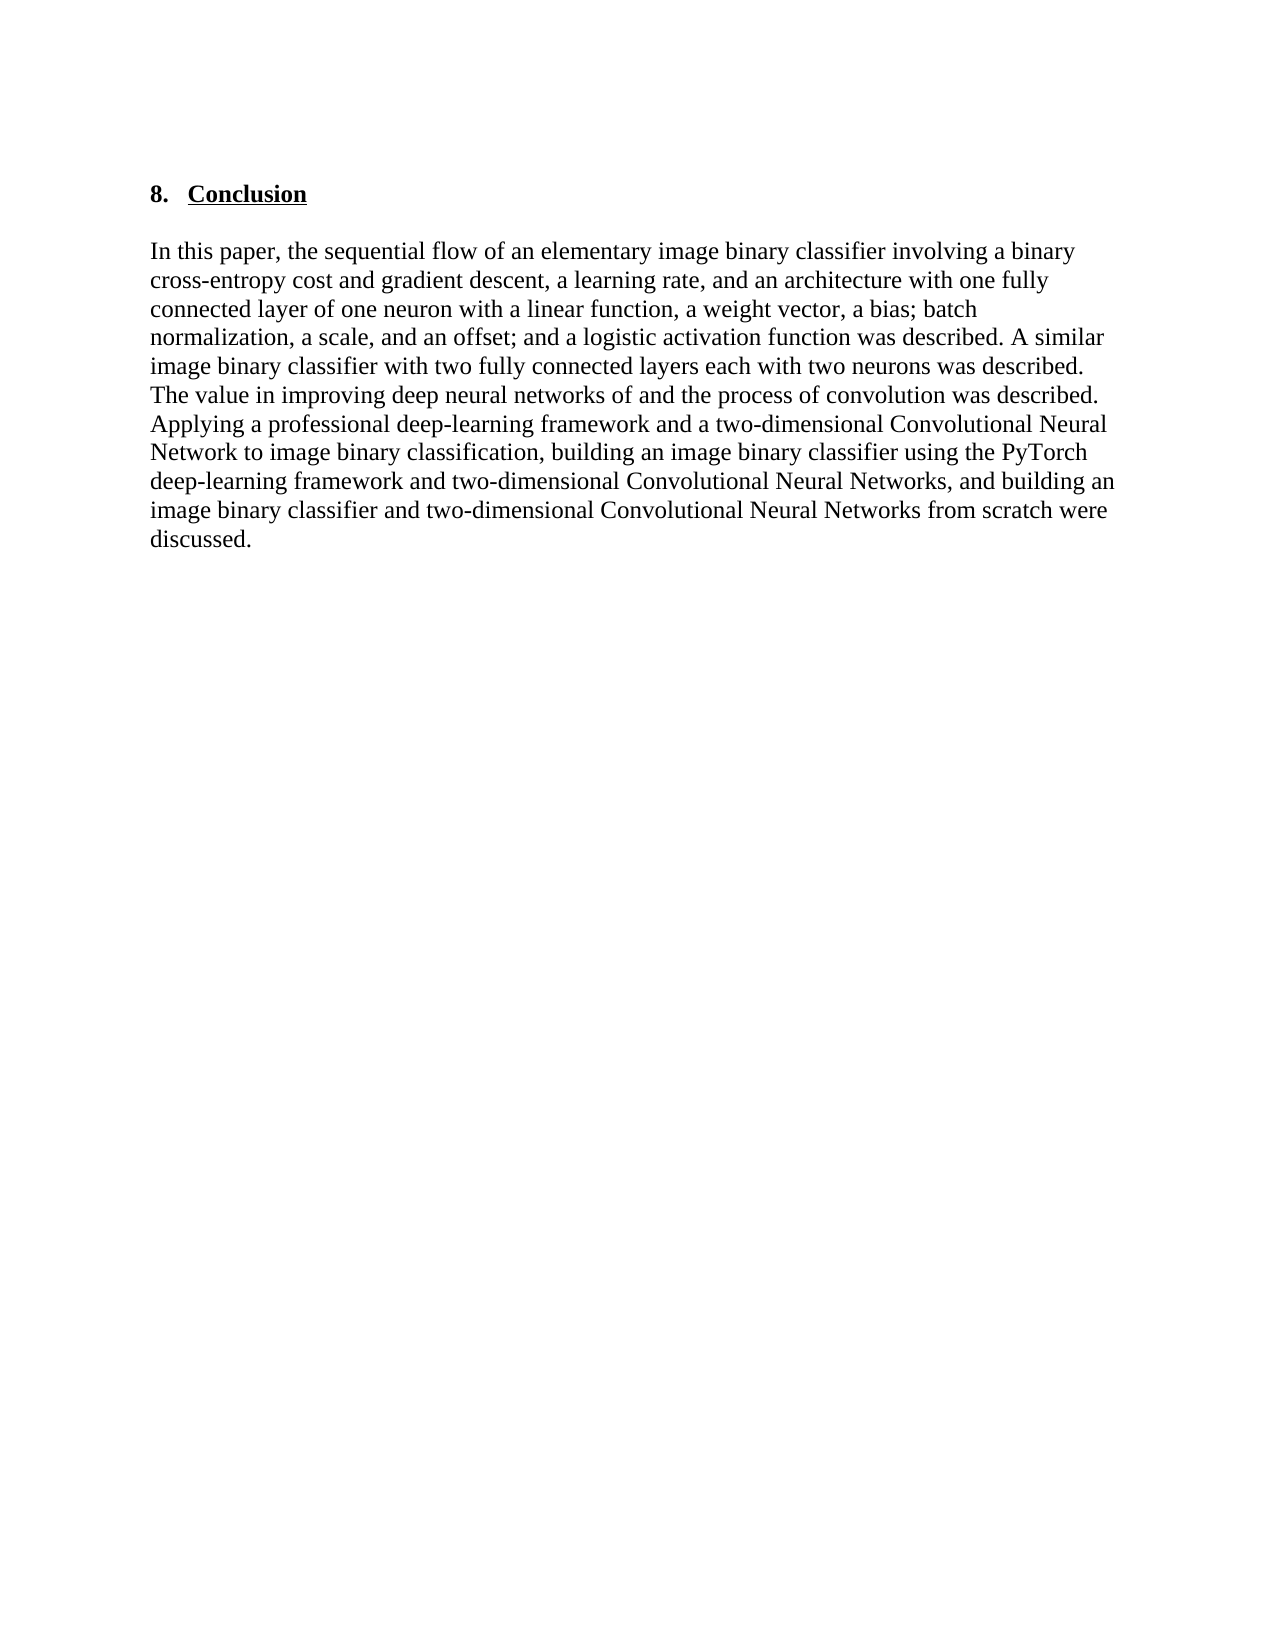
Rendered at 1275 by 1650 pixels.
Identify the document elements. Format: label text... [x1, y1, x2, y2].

list Conclusion [150, 179, 1125, 207]
text In this paper, the sequential flow of an elementary image binary classifier involving a binary cross-entropy cost and gradient descent, a learning rate, and an architecture with one fully connected layer of one neuron with a linear function, a weight vector, a bias; batch normalization, a scale, and an offset; and a logistic activation function was described. A similar image binary classifier with two fully connected layers each with two neurons was described. The value in improving deep neural networks of and the process of convolution was described. Applying a professional deep-learning framework and a two-dimensional Convolutional Neural Network to image binary classification, building an image binary classifier using the PyTorch deep-learning framework and two-dimensional Convolutional Neural Networks, and building an image binary classifier and two-dimensional Convolutional Neural Networks from scratch were discussed. [150, 236, 1125, 552]
